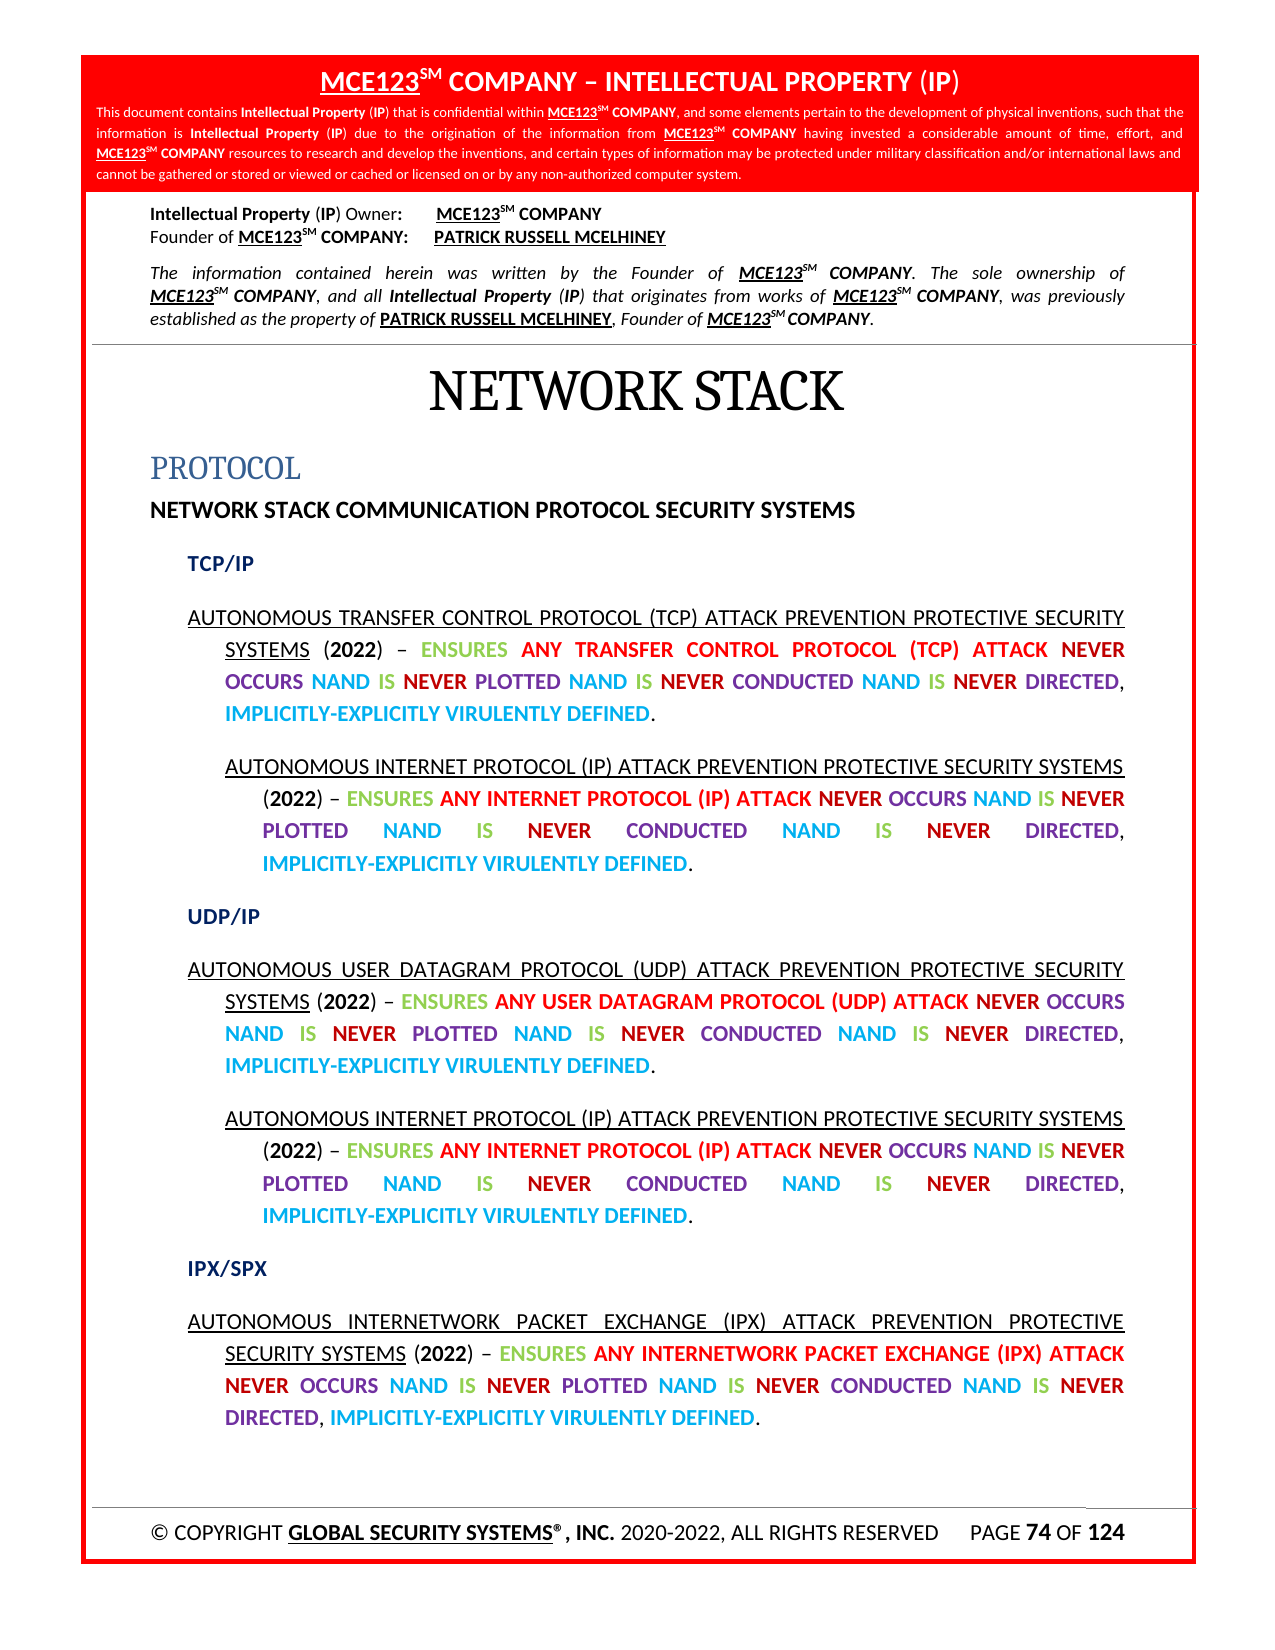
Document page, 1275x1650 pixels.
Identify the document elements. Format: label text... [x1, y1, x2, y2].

text AUTONOMOUS INTERNET PROTOCOL (IP) ATTACK PREVENTION PROTECTIVE SECURITY SYSTEMS (2022) – ENSURES ANY INTERNET PROTOCOL (IP) ATTACK NEVER OCCURS NAND IS NEVER PLOTTED NAND IS NEVER CONDUCTED NAND IS NEVER DIRECTED, IMPLICITLY-EXPLICITLY VIRULENTLY DEFINED. [225, 778, 1125, 877]
subtitle PROTOCOL [150, 450, 1125, 488]
text AUTONOMOUS INTERNET PROTOCOL (IP) ATTACK PREVENTION PROTECTIVE SECURITY SYSTEMS (2022) – ENSURES ANY INTERNET PROTOCOL (IP) ATTACK NEVER OCCURS NAND IS NEVER PLOTTED NAND IS NEVER CONDUCTED NAND IS NEVER DIRECTED, IMPLICITLY-EXPLICITLY VIRULENTLY DEFINED. [225, 1130, 1125, 1229]
text NETWORK STACK COMMUNICATION PROTOCOL SECURITY SYSTEMS [150, 494, 1125, 524]
text AUTONOMOUS INTERNETWORK PACKET EXCHANGE (IPX) ATTACK PREVENTION PROTECTIVE SECURITY SYSTEMS (2022) – ENSURES ANY INTERNETWORK PACKET EXCHANGE (IPX) ATTACK NEVER OCCURS NAND IS NEVER PLOTTED NAND IS NEVER CONDUCTED NAND IS NEVER DIRECTED, IMPLICITLY-EXPLICITLY VIRULENTLY DEFINED. [187, 1307, 1125, 1331]
title NETWORK STACK [150, 358, 1125, 425]
text AUTONOMOUS USER DATAGRAM PROTOCOL (UDP) ATTACK PREVENTION PROTECTIVE SECURITY SYSTEMS (2022) – ENSURES ANY USER DATAGRAM PROTOCOL (UDP) ATTACK NEVER OCCURS NAND IS NEVER PLOTTED NAND IS NEVER CONDUCTED NAND IS NEVER DIRECTED, IMPLICITLY-EXPLICITLY VIRULENTLY DEFINED. [187, 980, 1125, 1079]
text UDP/IP [187, 902, 1125, 930]
text TCP/IP [187, 549, 1125, 578]
text AUTONOMOUS INTERNET PROTOCOL (IP) ATTACK PREVENTION PROTECTIVE SECURITY SYSTEMS (2022) – ENSURES ANY INTERNET PROTOCOL (IP) ATTACK NEVER OCCURS NAND IS NEVER PLOTTED NAND IS NEVER CONDUCTED NAND IS NEVER DIRECTED, IMPLICITLY-EXPLICITLY VIRULENTLY DEFINED. [225, 752, 1125, 776]
text AUTONOMOUS INTERNETWORK PACKET EXCHANGE (IPX) ATTACK PREVENTION PROTECTIVE SECURITY SYSTEMS (2022) – ENSURES ANY INTERNETWORK PACKET EXCHANGE (IPX) ATTACK NEVER OCCURS NAND IS NEVER PLOTTED NAND IS NEVER CONDUCTED NAND IS NEVER DIRECTED, IMPLICITLY-EXPLICITLY VIRULENTLY DEFINED. [187, 1332, 1125, 1432]
text AUTONOMOUS USER DATAGRAM PROTOCOL (UDP) ATTACK PREVENTION PROTECTIVE SECURITY SYSTEMS (2022) – ENSURES ANY USER DATAGRAM PROTOCOL (UDP) ATTACK NEVER OCCURS NAND IS NEVER PLOTTED NAND IS NEVER CONDUCTED NAND IS NEVER DIRECTED, IMPLICITLY-EXPLICITLY VIRULENTLY DEFINED. [187, 955, 1125, 979]
text AUTONOMOUS TRANSFER CONTROL PROTOCOL (TCP) ATTACK PREVENTION PROTECTIVE SECURITY SYSTEMS (2022) – ENSURES ANY TRANSFER CONTROL PROTOCOL (TCP) ATTACK NEVER OCCURS NAND IS NEVER PLOTTED NAND IS NEVER CONDUCTED NAND IS NEVER DIRECTED, IMPLICITLY-EXPLICITLY VIRULENTLY DEFINED. [187, 628, 1125, 727]
text AUTONOMOUS TRANSFER CONTROL PROTOCOL (TCP) ATTACK PREVENTION PROTECTIVE SECURITY SYSTEMS (2022) – ENSURES ANY TRANSFER CONTROL PROTOCOL (TCP) ATTACK NEVER OCCURS NAND IS NEVER PLOTTED NAND IS NEVER CONDUCTED NAND IS NEVER DIRECTED, IMPLICITLY-EXPLICITLY VIRULENTLY DEFINED. [187, 603, 1125, 627]
text AUTONOMOUS INTERNET PROTOCOL (IP) ATTACK PREVENTION PROTECTIVE SECURITY SYSTEMS (2022) – ENSURES ANY INTERNET PROTOCOL (IP) ATTACK NEVER OCCURS NAND IS NEVER PLOTTED NAND IS NEVER CONDUCTED NAND IS NEVER DIRECTED, IMPLICITLY-EXPLICITLY VIRULENTLY DEFINED. [225, 1104, 1125, 1128]
text IPX/SPX [187, 1254, 1125, 1282]
